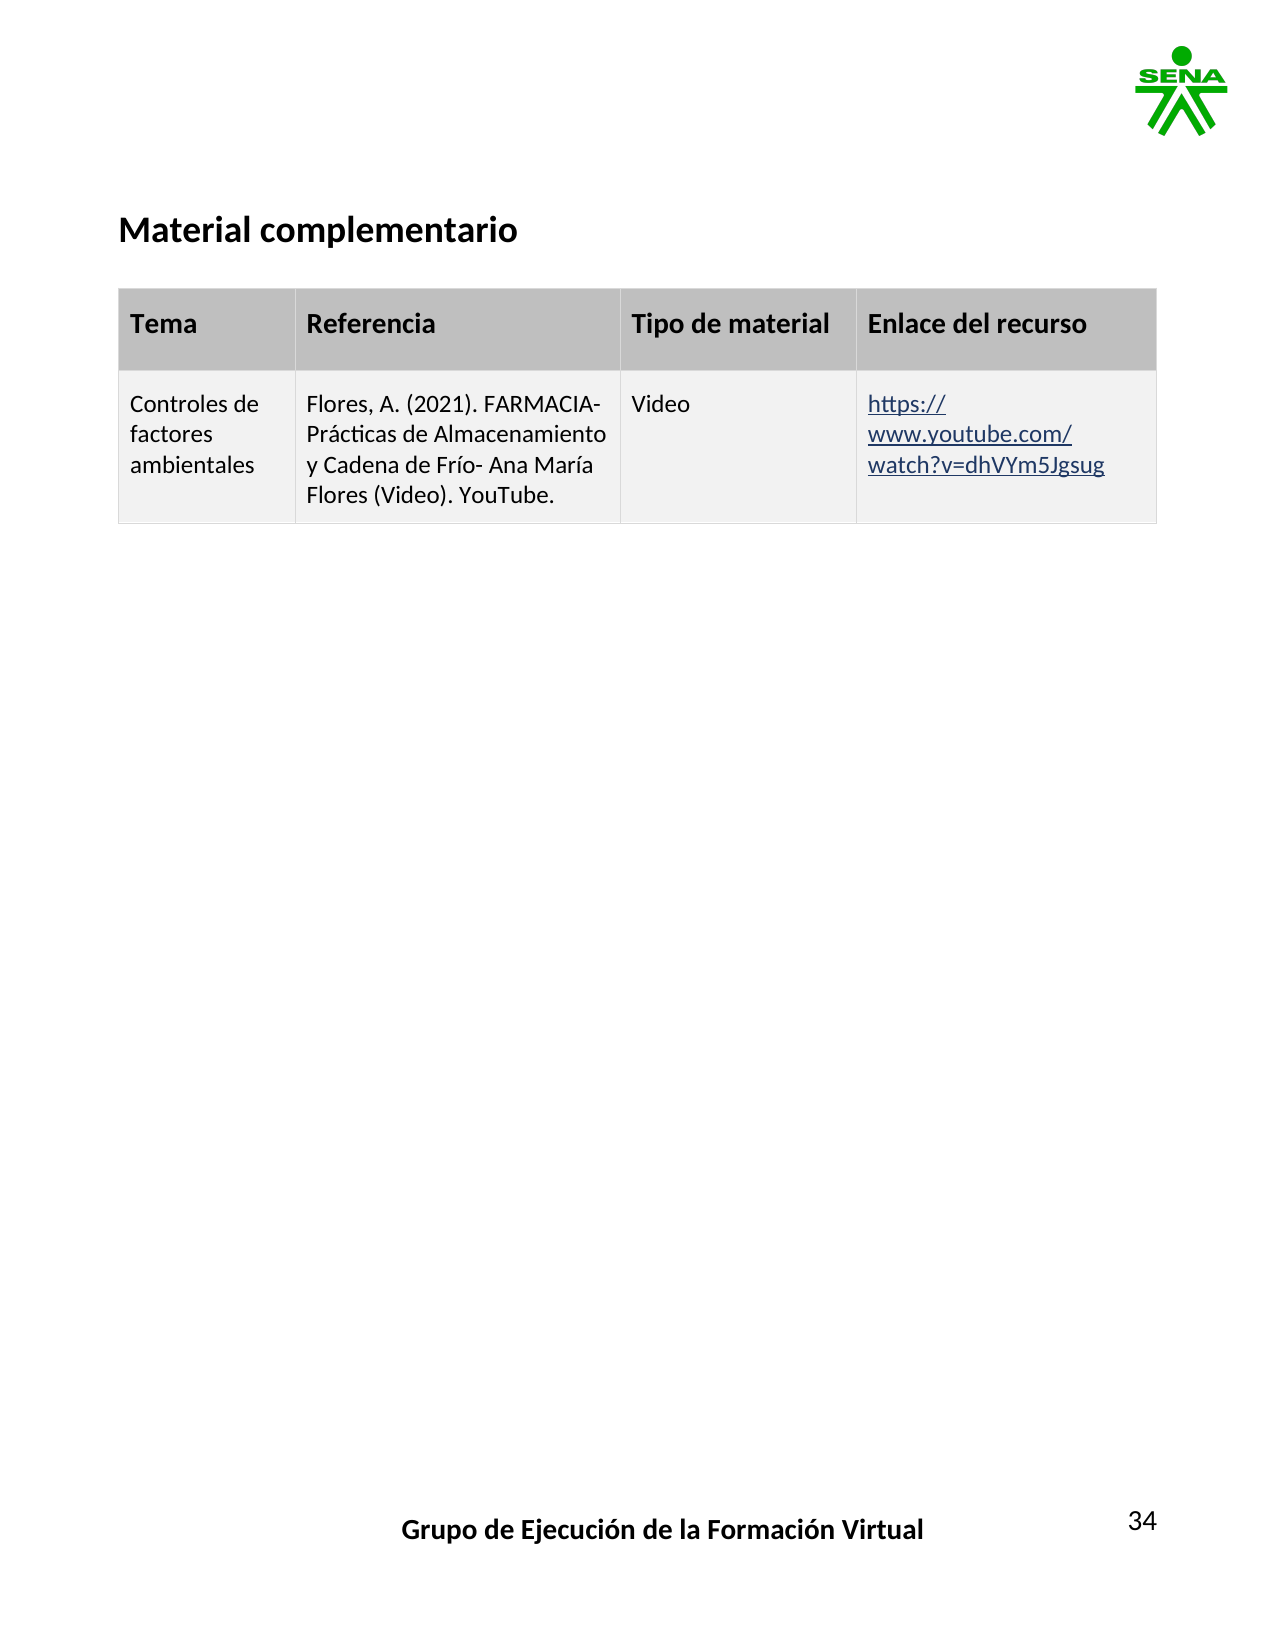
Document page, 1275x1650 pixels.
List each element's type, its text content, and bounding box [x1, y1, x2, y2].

table_cell Controles de factores ambientales [119, 371, 295, 522]
table_cell Video [621, 371, 856, 522]
table_header Tipo de material [621, 289, 856, 370]
picture [1135, 46, 1228, 136]
text Material complementario [118, 206, 1157, 252]
table_header Enlace del recurso [857, 289, 1156, 370]
table_cell https://www.youtube.com/watch?v=dhVYm5Jgsug [857, 371, 1156, 522]
table_header Referencia [296, 289, 620, 370]
table_cell Flores, A. (2021). FARMACIA-Prácticas de Almacenamiento y Cadena de Frío- Ana María Flores (Video). YouTube. [296, 371, 620, 522]
table_header Tema [119, 289, 295, 370]
